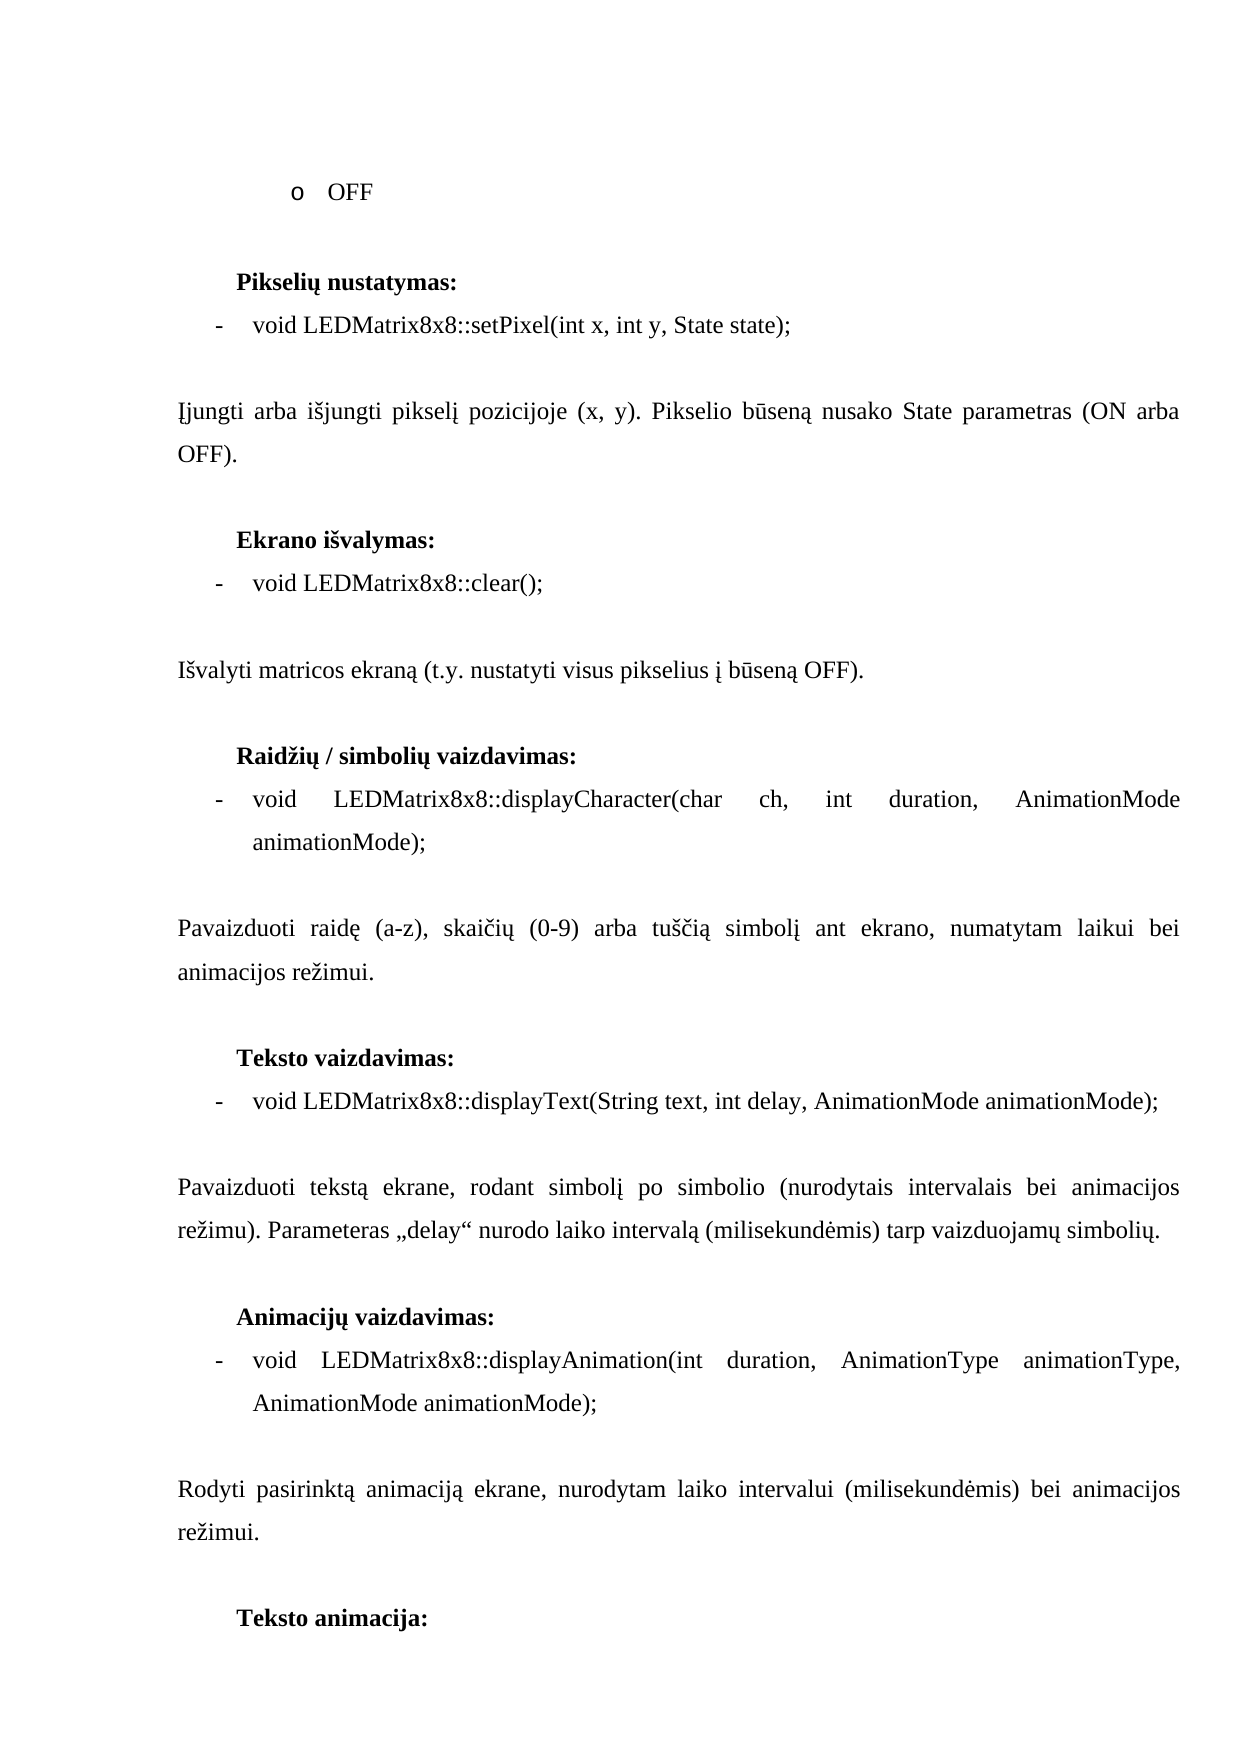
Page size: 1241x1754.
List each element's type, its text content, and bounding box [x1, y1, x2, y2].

text Teksto animacija: [177, 1603, 1181, 1632]
text Animacijų vaizdavimas: [177, 1302, 1181, 1330]
text Išvalyti matricos ekraną (t.y. nustatyti visus pikselius į būseną OFF). [177, 655, 1181, 683]
text Teksto vaizdavimas: [177, 1043, 1181, 1072]
list void LEDMatrix8x8::displayAnimation(int duration, AnimationType animationType, AnimationMode animationMode); [215, 1345, 1181, 1417]
list void LEDMatrix8x8::displayCharacter(char ch, int duration, AnimationMode animationMode); [215, 784, 1181, 856]
text Pavaizduoti tekstą ekrane, rodant simbolį po simbolio (nurodytais intervalais bei animacijos režimu). Parameteras „delay“ nurodo laiko intervalą (milisekundėmis) tarp vaizduojamų simbolių. [177, 1172, 1181, 1244]
text Ekrano išvalymas: [177, 525, 1181, 554]
text Raidžių / simbolių vaizdavimas: [177, 741, 1181, 770]
text Pikselių nustatymas: [177, 267, 1181, 295]
list void LEDMatrix8x8::displayText(String text, int delay, AnimationMode animationMode); [215, 1086, 1181, 1115]
text Įjungti arba išjungti pikselį pozicijoje (x, y). Pikselio būseną nusako State parametras (ON arba OFF). [177, 396, 1181, 468]
list void LEDMatrix8x8::setPixel(int x, int y, State state); [215, 310, 1181, 338]
text Rodyti pasirinktą animaciją ekrane, nurodytam laiko intervalui (milisekundėmis) bei animacijos režimui. [177, 1474, 1181, 1546]
list void LEDMatrix8x8::clear(); [215, 568, 1181, 597]
text Pavaizduoti raidę (a-z), skaičių (0-9) arba tuščią simbolį ant ekrano, numatytam laikui bei animacijos režimui. [177, 913, 1181, 985]
list OFF [290, 177, 1181, 208]
